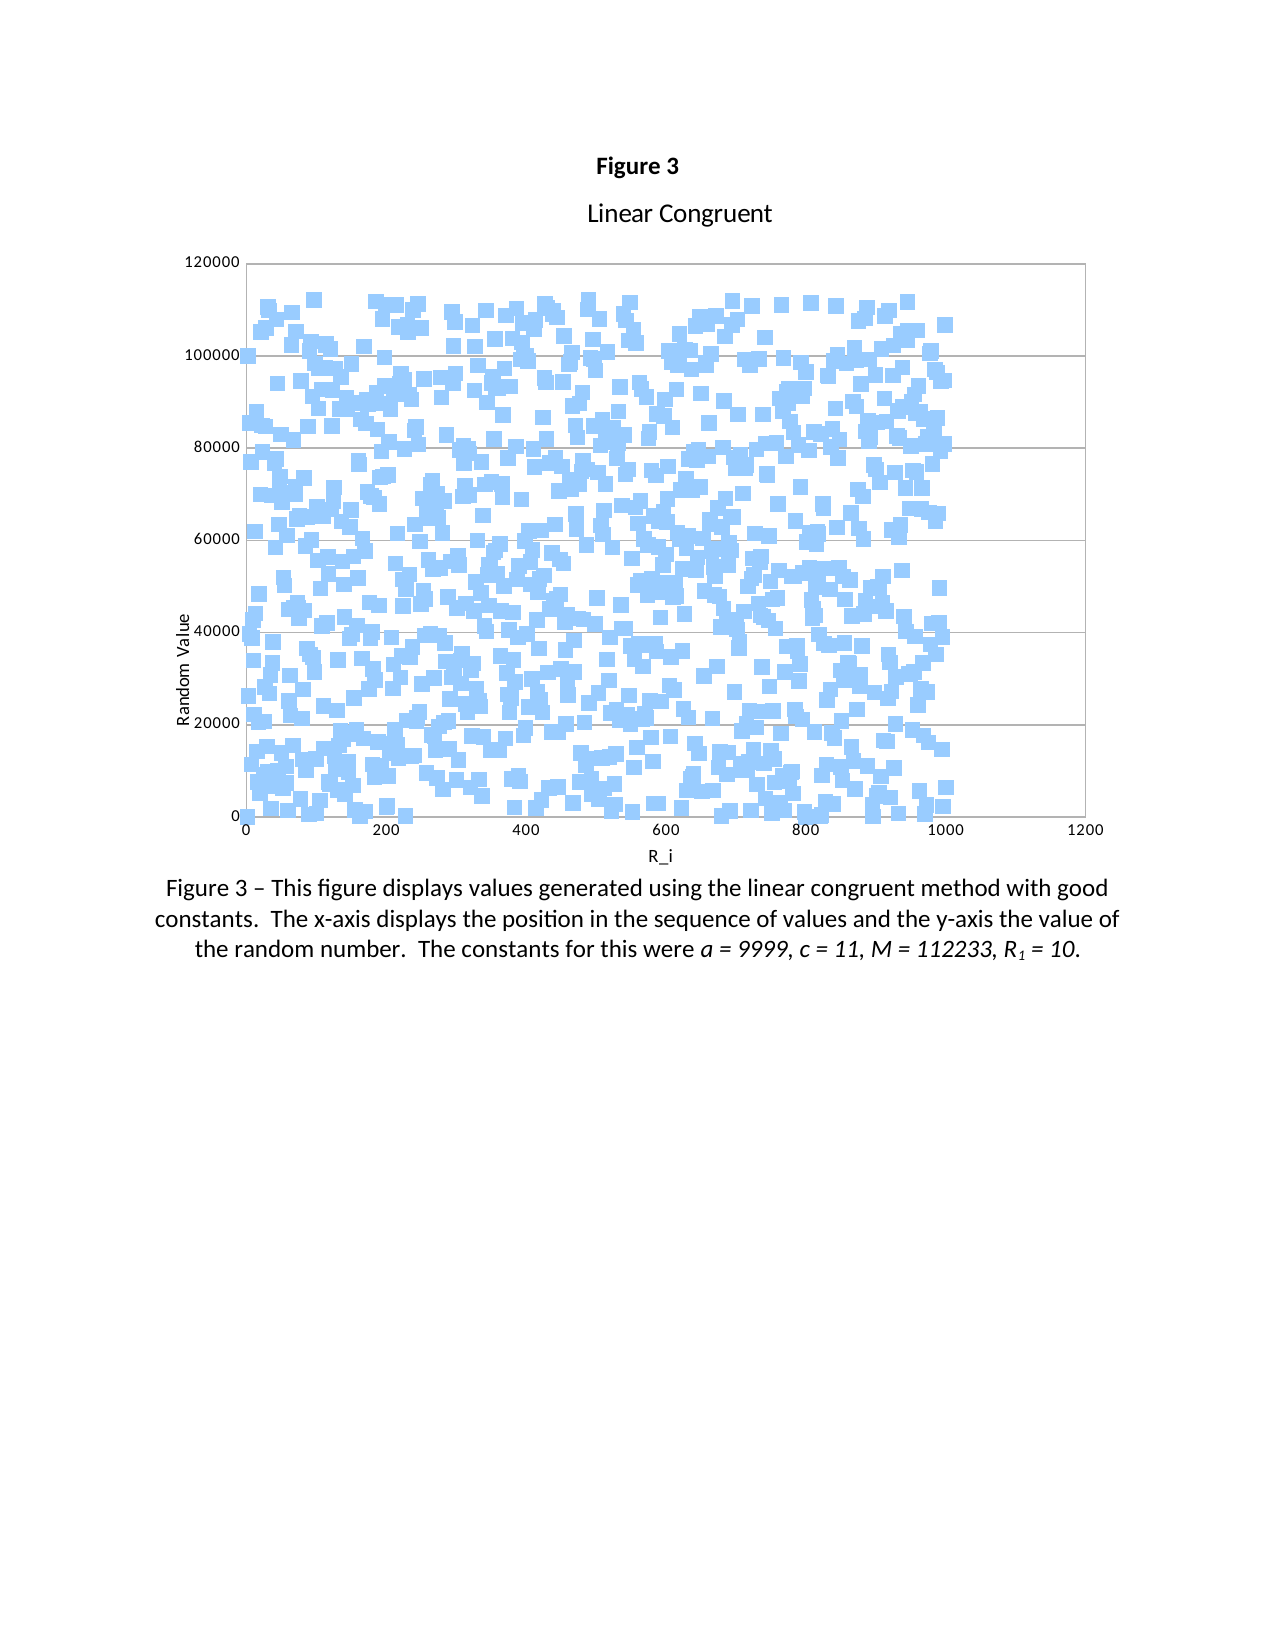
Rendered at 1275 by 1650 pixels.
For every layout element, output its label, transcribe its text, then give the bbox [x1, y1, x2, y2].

text Figure 3 – This figure displays values generated using the linear congruent method with good constants. The x-axis displays the position in the sequence of values and the y-axis the value of the random number. The constants for this were a = 9999, c = 11, M = 112233, R1 = 10. [150, 872, 1125, 964]
text Figure 3 [150, 150, 1125, 180]
